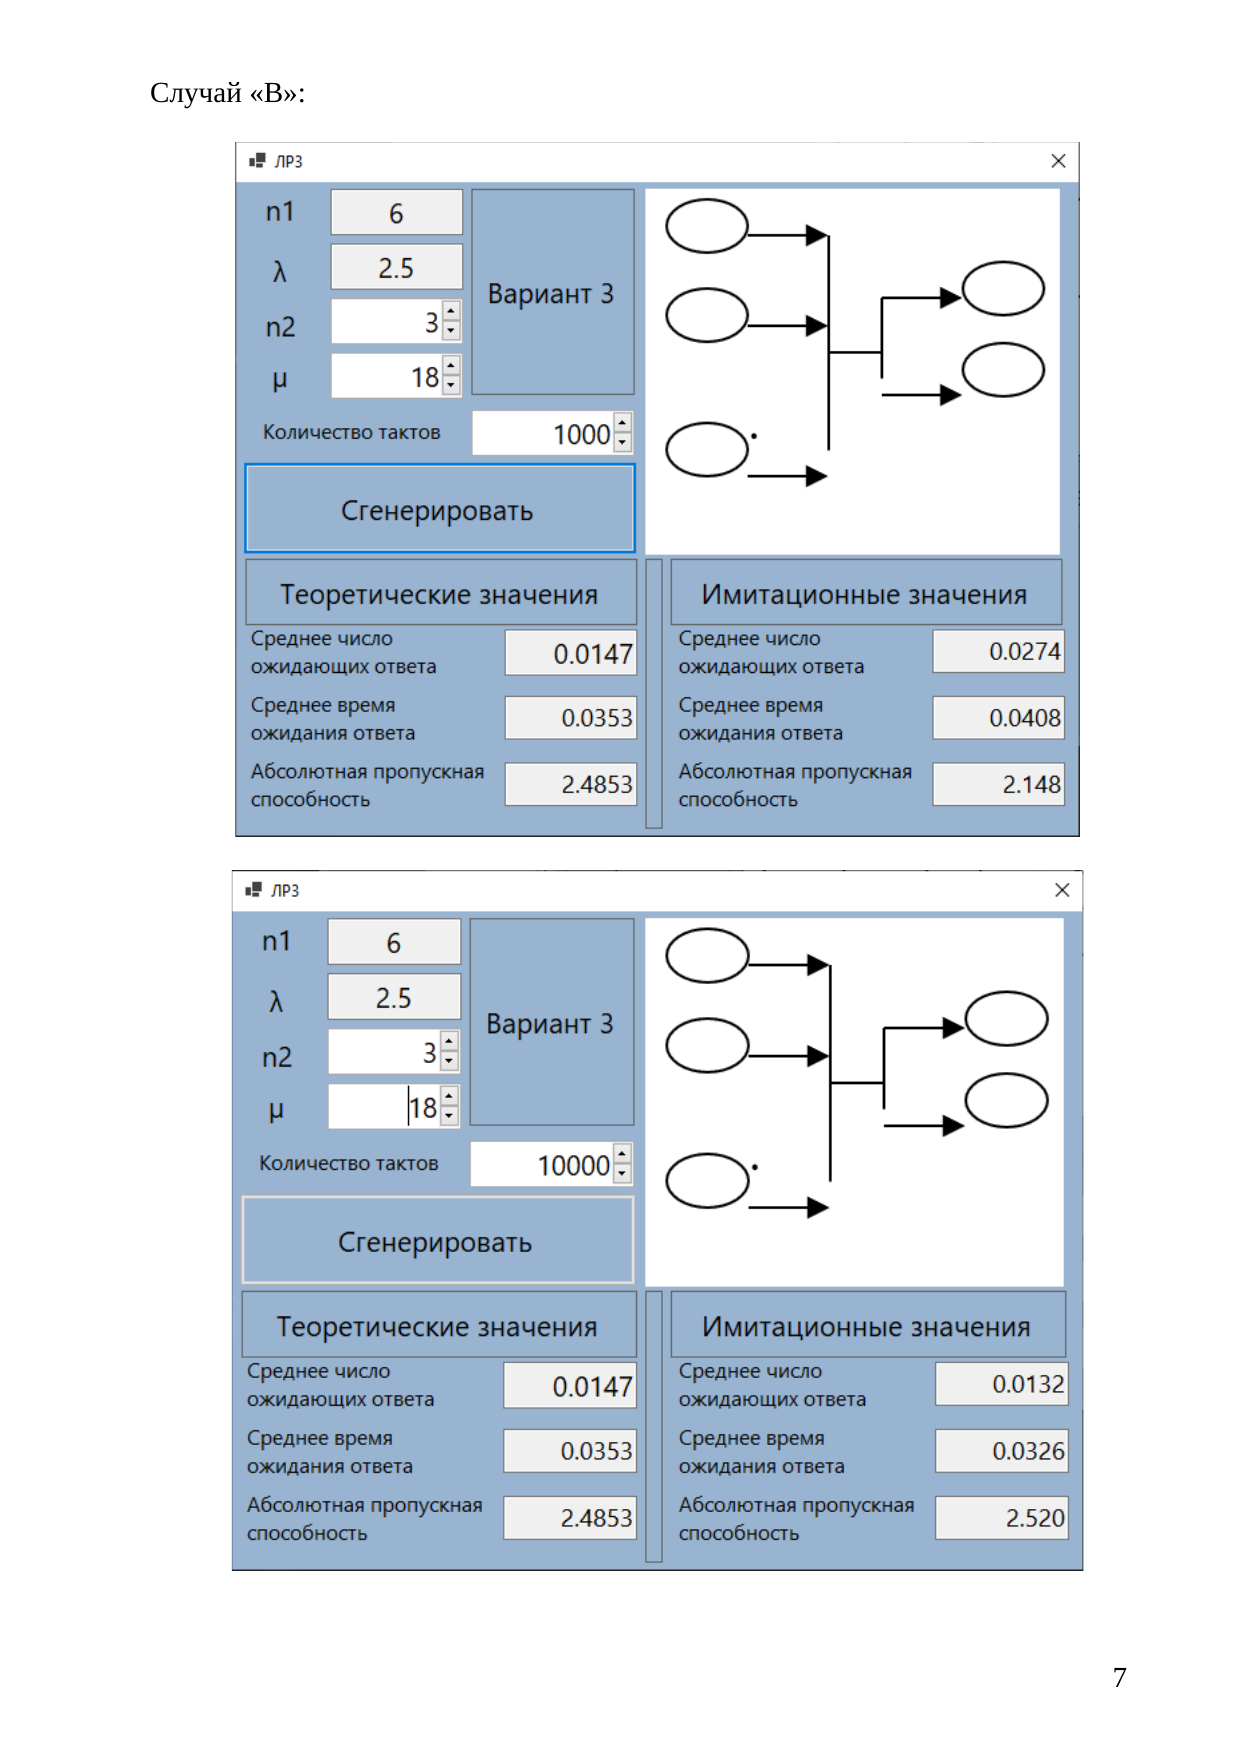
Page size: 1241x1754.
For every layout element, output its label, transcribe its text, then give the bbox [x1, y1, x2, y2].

picture [235, 142, 1080, 837]
picture [231, 870, 1084, 1571]
text Случай «В»: [75, 75, 1165, 108]
